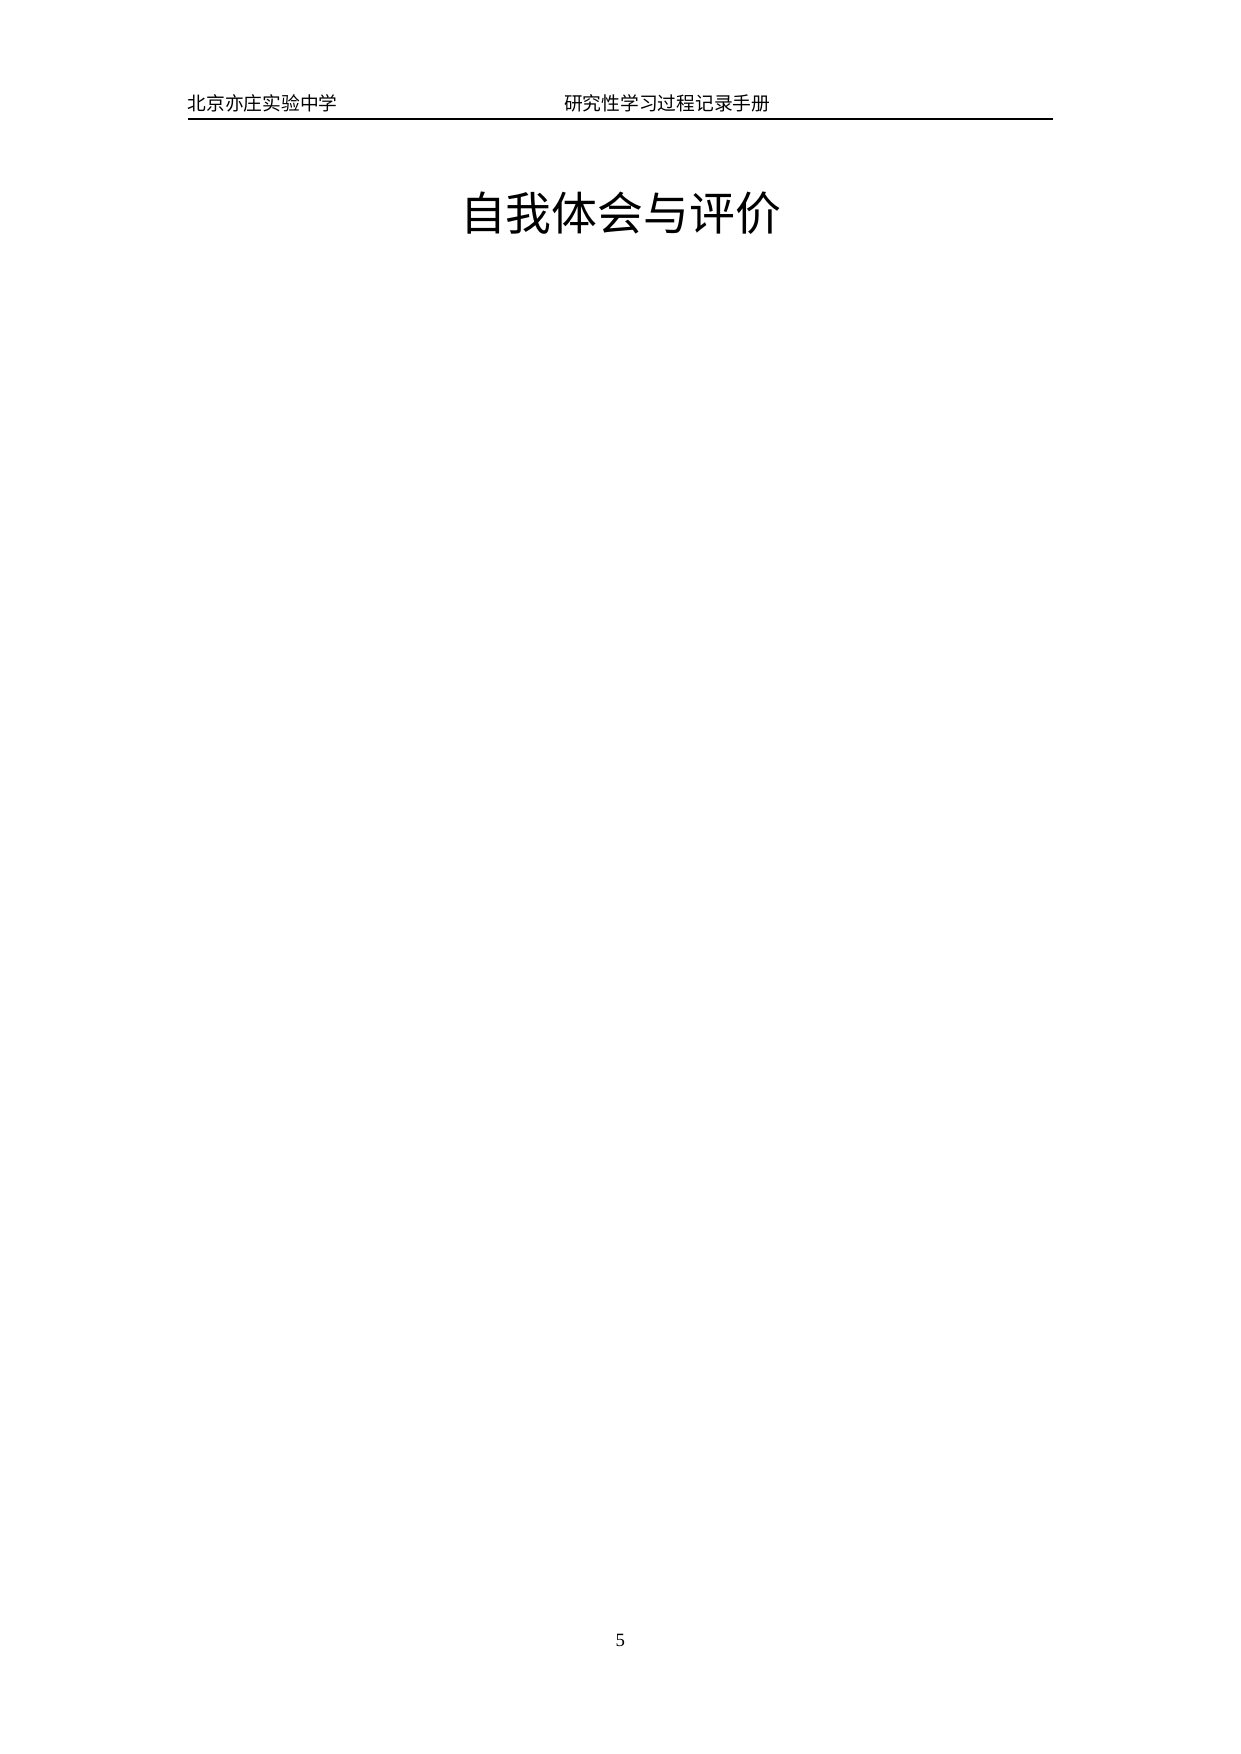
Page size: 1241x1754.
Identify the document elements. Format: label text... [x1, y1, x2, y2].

text 自我体会与评价 [187, 162, 1053, 259]
